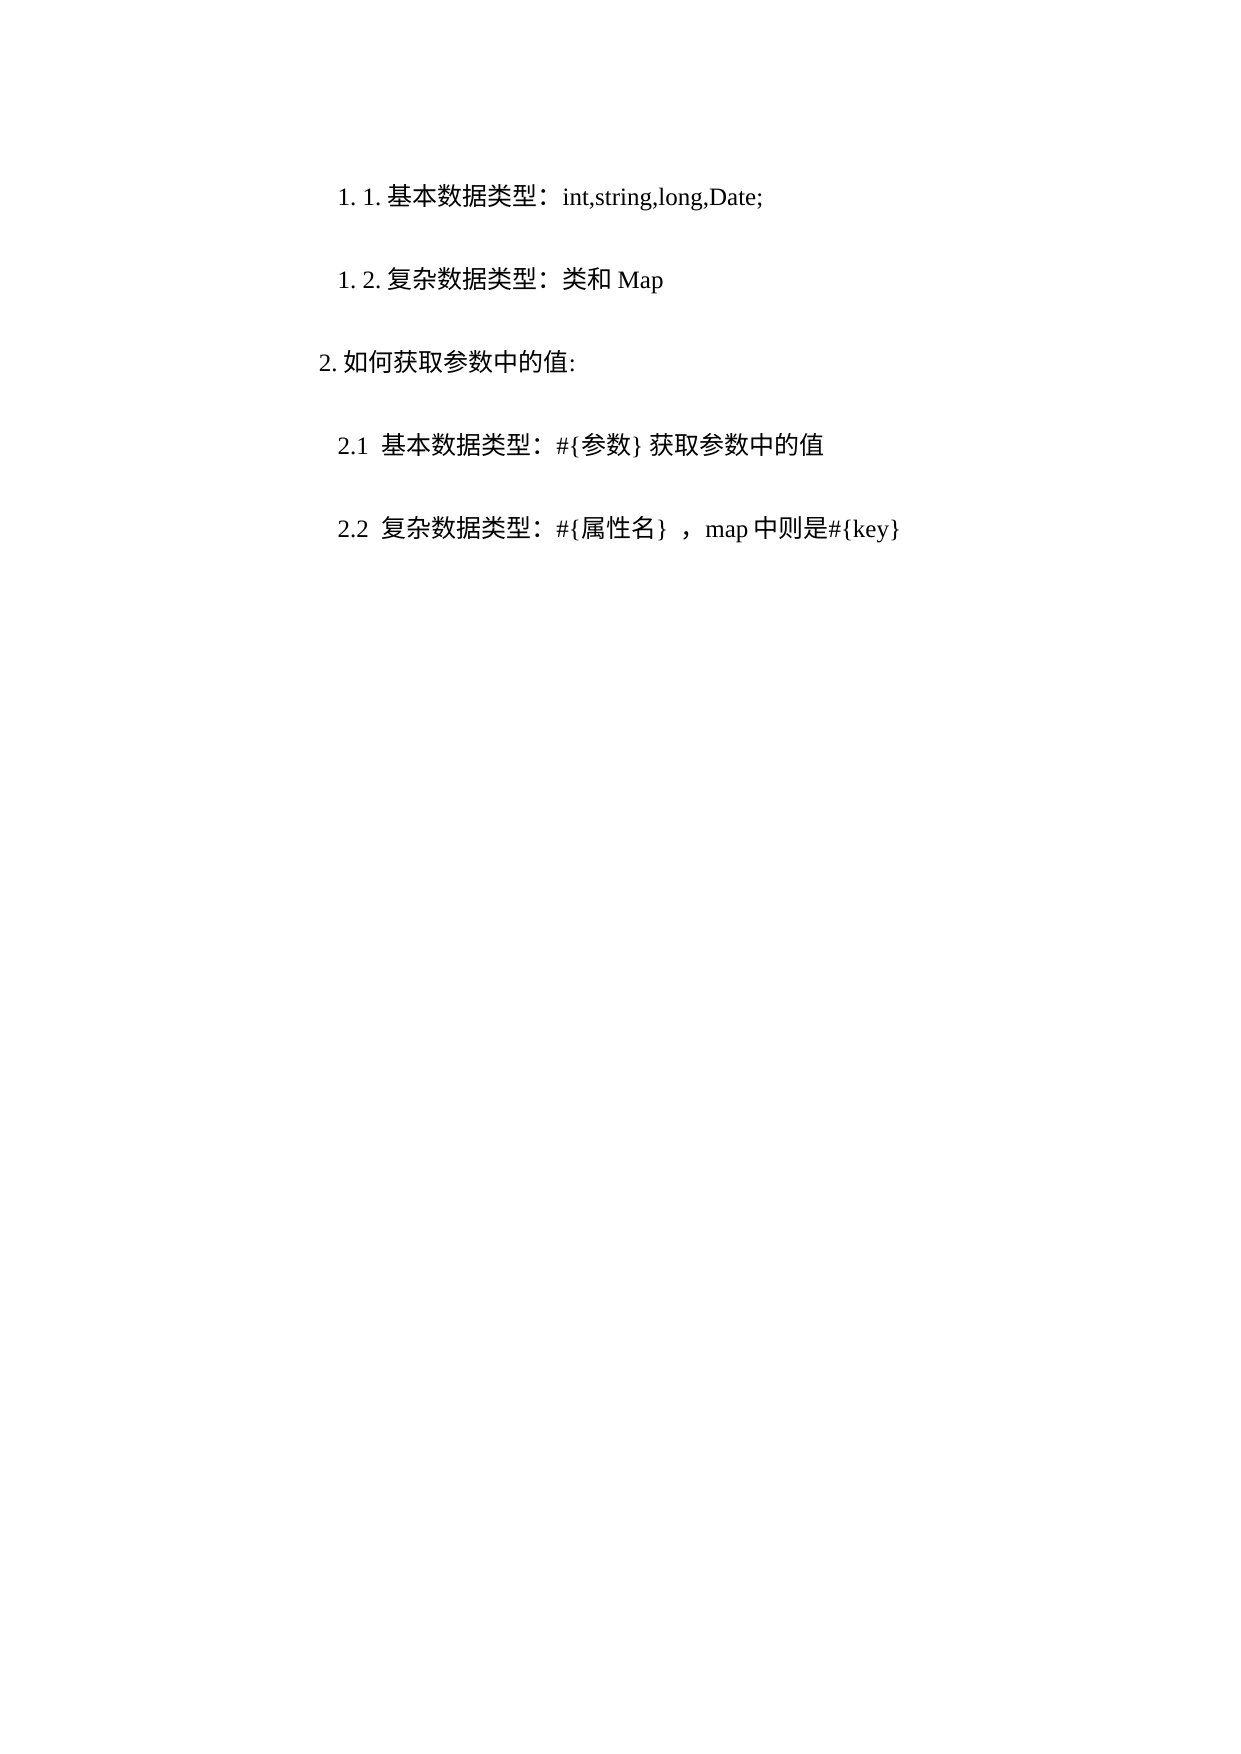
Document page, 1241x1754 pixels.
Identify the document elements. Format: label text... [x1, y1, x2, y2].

text 2.1 基本数据类型：#{参数} 获取参数中的值 [187, 411, 1053, 476]
text 2. 如何获取参数中的值: [187, 328, 1053, 393]
text 2.2 复杂数据类型：#{属性名} ，map中则是#{key} [187, 494, 1053, 559]
text 1. 1. 基本数据类型：int,string,long,Date; [187, 162, 1053, 227]
text 1. 2. 复杂数据类型：类和Map [187, 245, 1053, 310]
